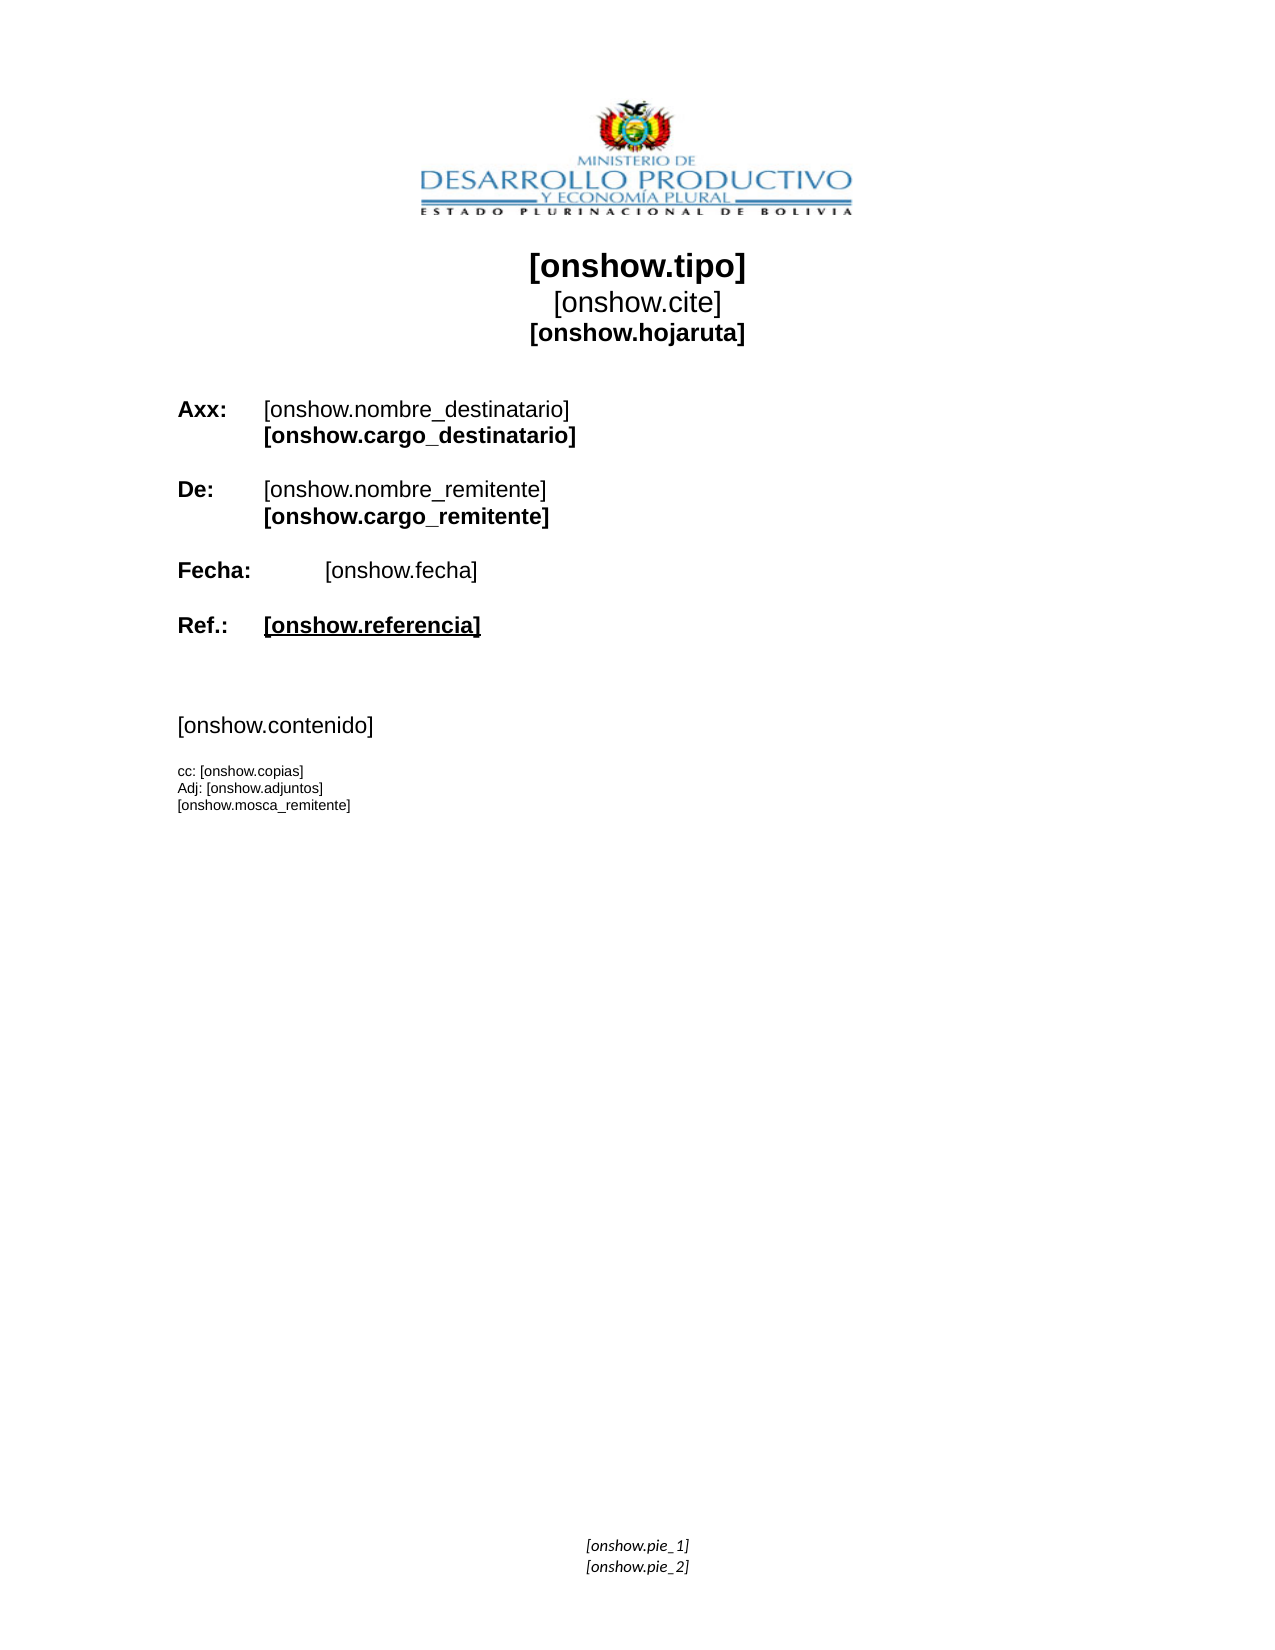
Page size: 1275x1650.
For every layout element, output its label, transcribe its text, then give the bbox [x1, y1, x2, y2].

text Adj: [onshow.adjuntos] [177, 779, 1098, 796]
text [onshow.contenido] [177, 712, 1098, 738]
text [onshow.mosca_remitente] [177, 796, 1098, 813]
picture [421, 98, 854, 215]
text Ref.: [onshow.referencia] [177, 612, 1098, 638]
text Fecha: [onshow.fecha] [177, 557, 1098, 583]
text [onshow.tipo] [177, 246, 1098, 284]
text De: [onshow.nombre_remitente] [177, 476, 1098, 503]
text cc: [onshow.copias] [177, 763, 1098, 779]
text [onshow.cite] [177, 284, 1098, 318]
text [onshow.cargo_remitente] [177, 503, 1098, 529]
text [onshow.cargo_destinatario] [177, 422, 1098, 448]
text [onshow.hojaruta] [177, 318, 1098, 347]
text Axx: [onshow.nombre_destinatario] [177, 396, 1098, 422]
